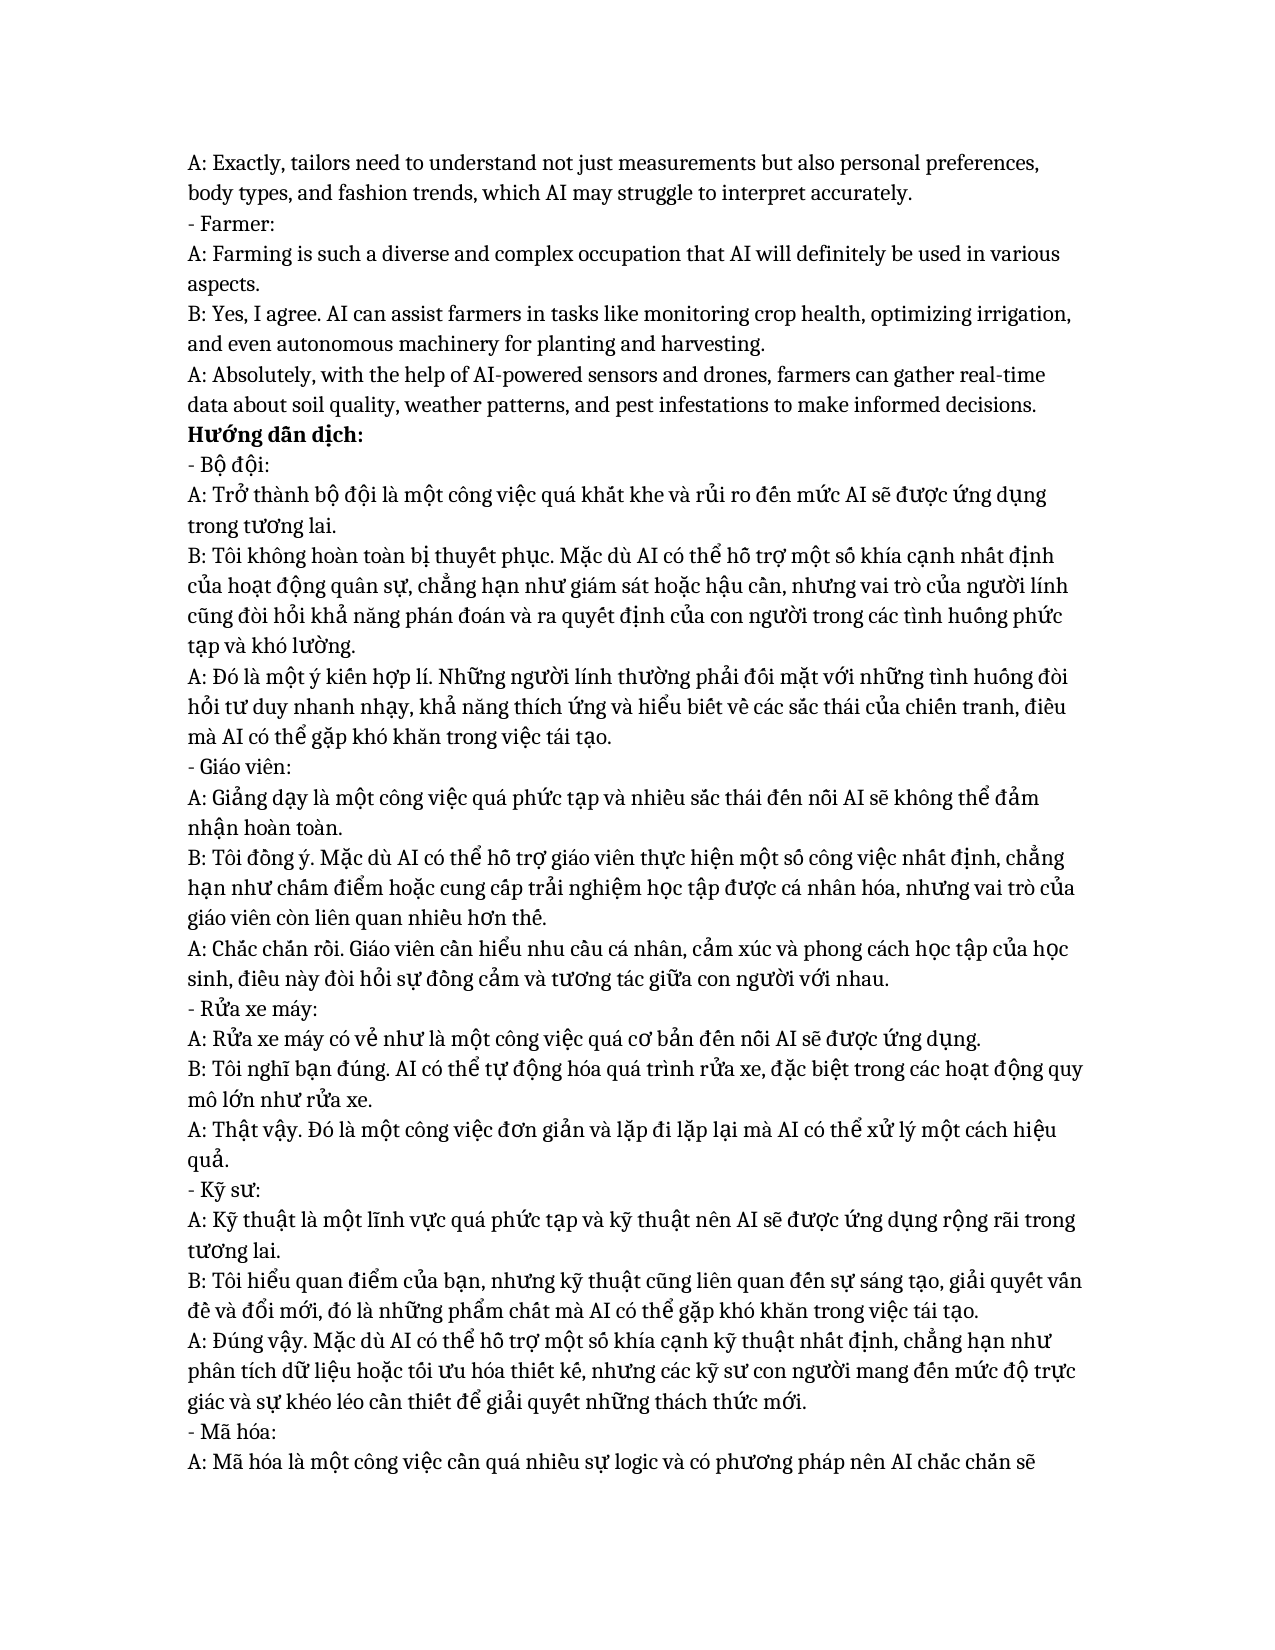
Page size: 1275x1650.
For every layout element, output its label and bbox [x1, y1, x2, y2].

text [187, 150, 1087, 1475]
